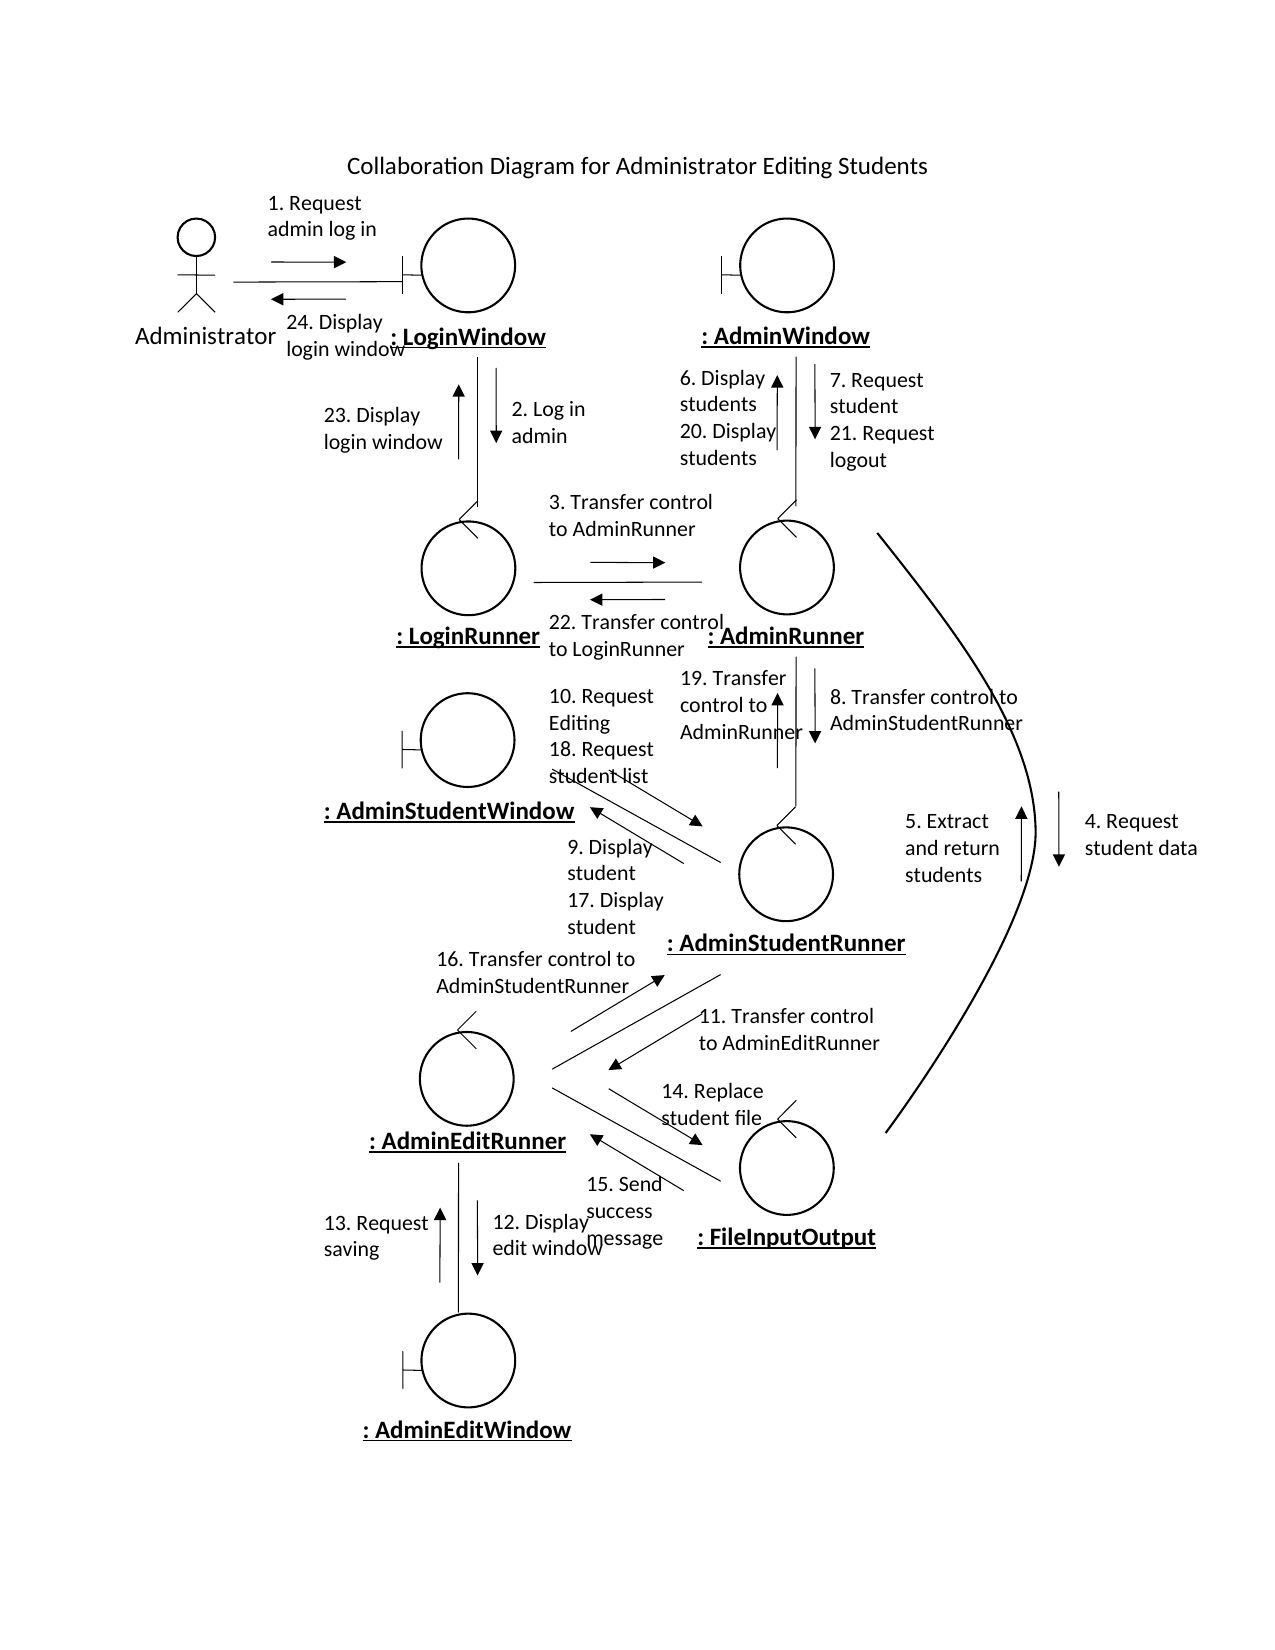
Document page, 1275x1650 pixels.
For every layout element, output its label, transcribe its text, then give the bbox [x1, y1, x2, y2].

text Collaboration Diagram for Administrator Editing Students [150, 150, 1125, 181]
